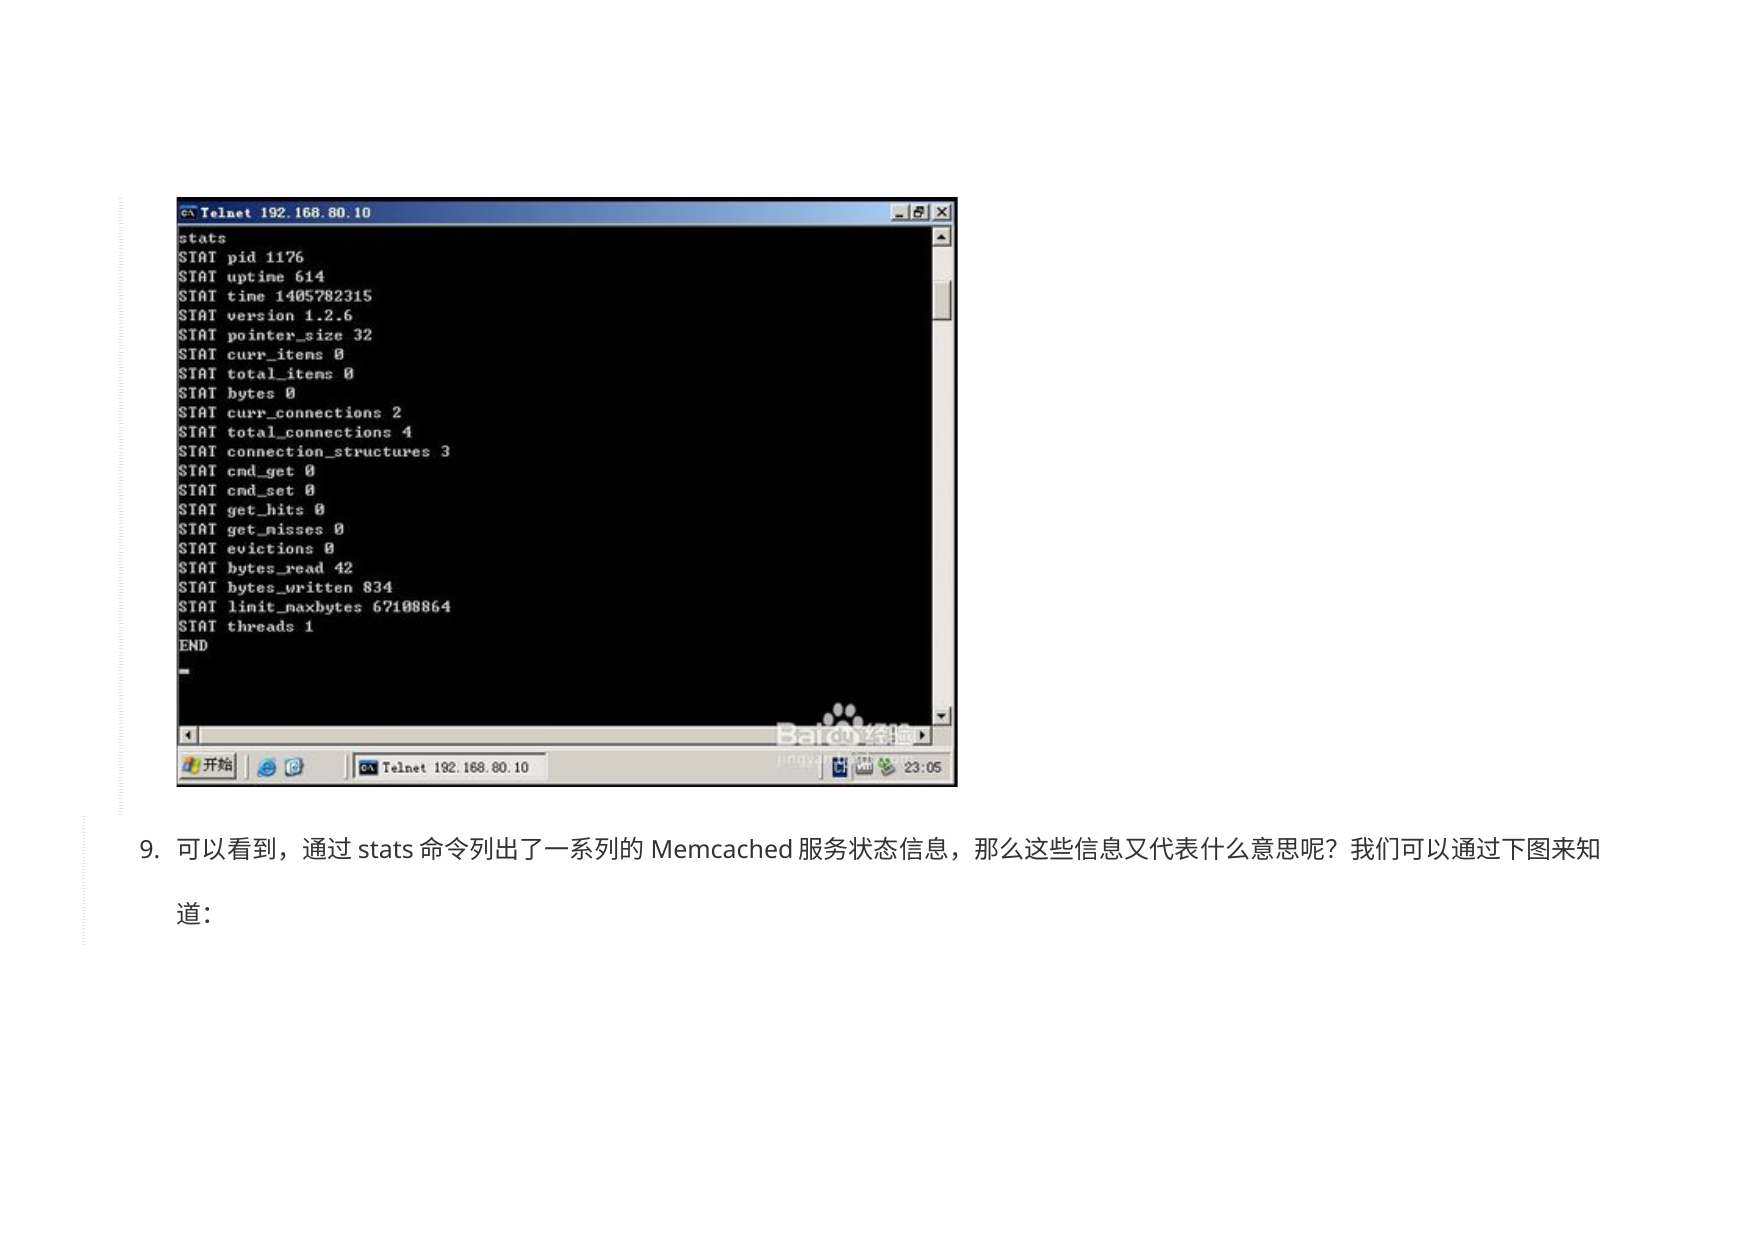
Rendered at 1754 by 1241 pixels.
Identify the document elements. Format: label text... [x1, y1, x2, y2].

picture [176, 197, 958, 787]
list 可以看到，通过stats命令列出了一系列的Memcached服务状态信息，那么这些信息又代表什么意思呢？我们可以通过下图来知道： [82, 815, 1604, 945]
